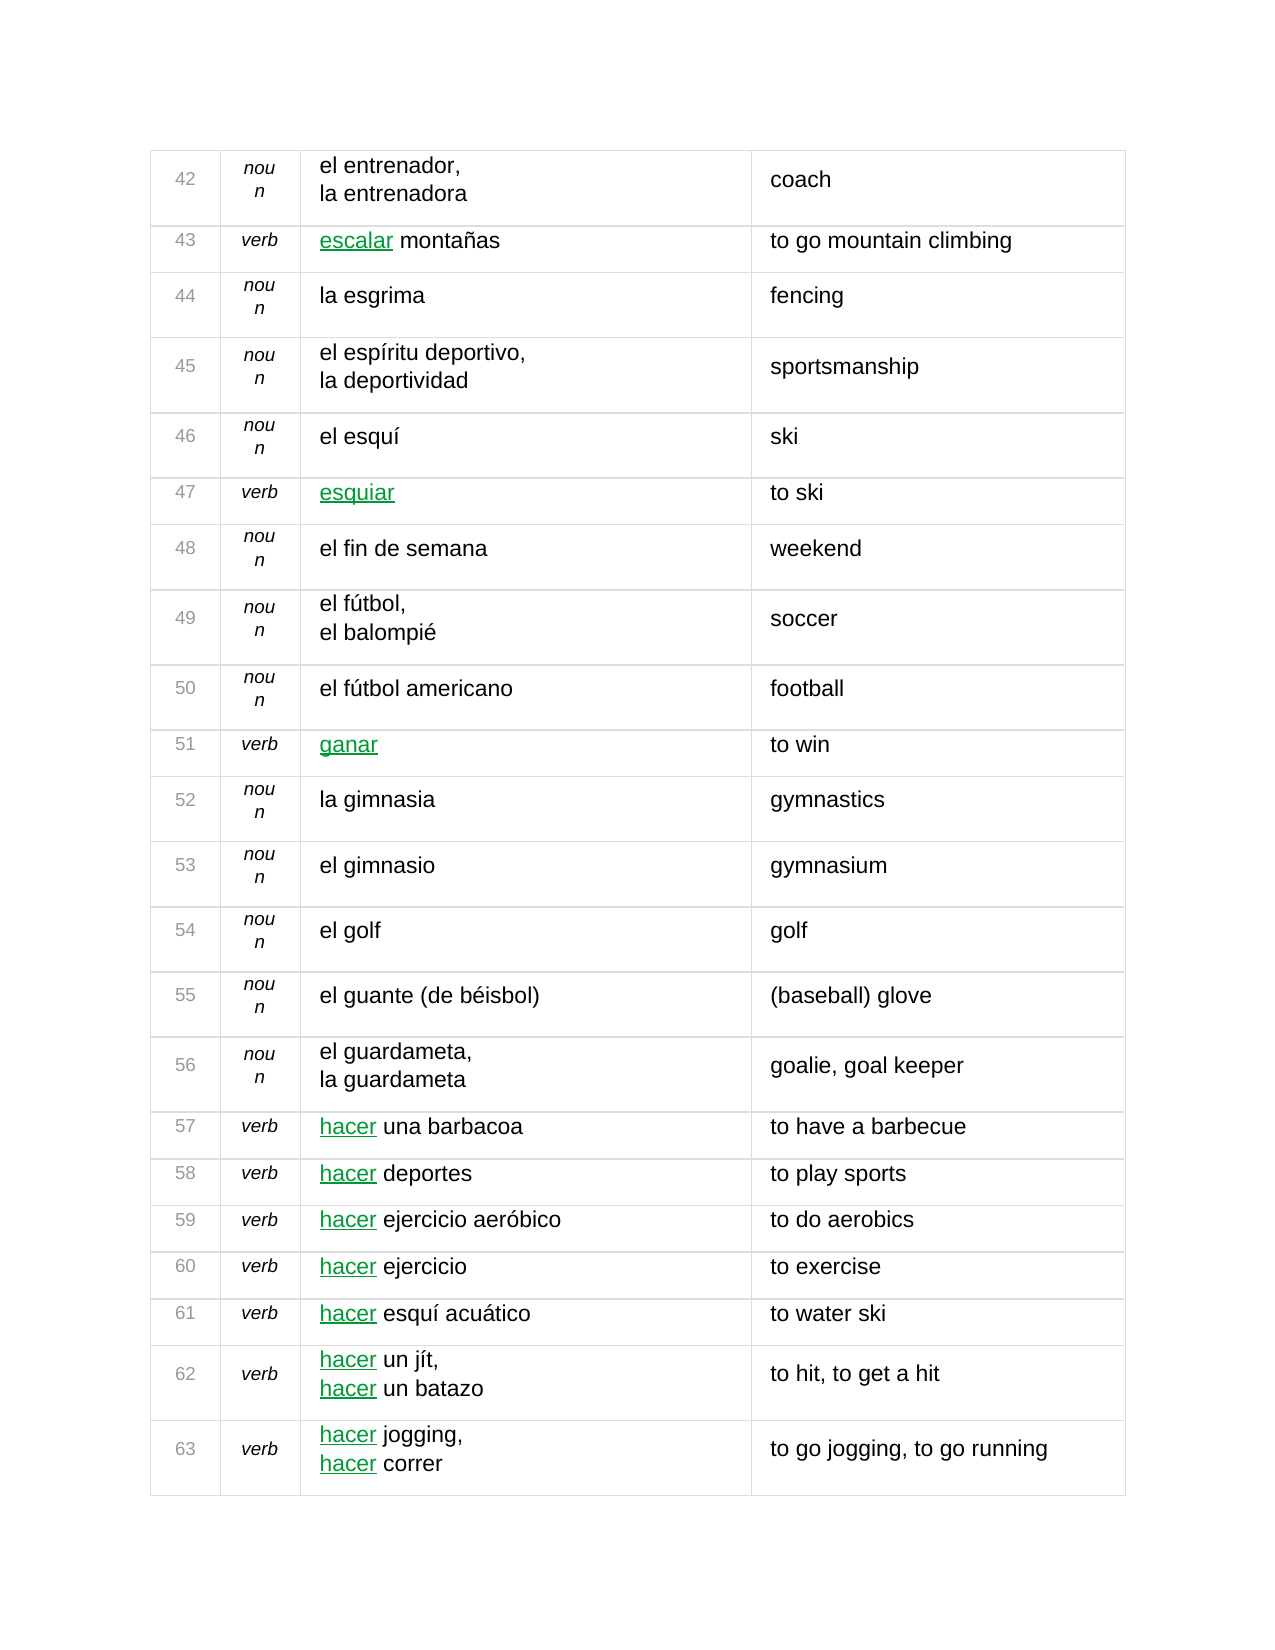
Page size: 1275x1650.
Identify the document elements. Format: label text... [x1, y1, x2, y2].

table_cell football [752, 664, 1125, 729]
table_cell 61 [151, 1300, 220, 1344]
table_cell hacer un jít, hacer un batazo [301, 1346, 751, 1420]
table_cell noun [221, 525, 300, 589]
table_cell 51 [151, 731, 220, 776]
table_cell 50 [151, 666, 220, 729]
table_cell hacer jogging, hacer correr [301, 1421, 751, 1495]
table_cell hacer una barbacoa [301, 1113, 751, 1158]
table_cell weekend [752, 524, 1125, 589]
table_cell noun [221, 666, 300, 729]
table_cell el fútbol, el balompié [301, 591, 751, 664]
table_cell 53 [151, 842, 220, 906]
table_cell escalar montañas [301, 227, 751, 272]
table_cell to have a barbecue [752, 1111, 1125, 1158]
table_cell verb [221, 479, 300, 524]
table_cell gymnasium [752, 841, 1125, 906]
table_cell verb [221, 1346, 300, 1420]
table_cell noun [221, 908, 300, 971]
table_cell to go mountain climbing [752, 225, 1125, 272]
table_cell (baseball) glove [752, 971, 1125, 1036]
table_cell 44 [151, 273, 220, 337]
table_cell 62 [151, 1346, 220, 1420]
table_cell to water ski [752, 1298, 1125, 1344]
table_cell el guardameta, la guardameta [301, 1038, 751, 1111]
table_cell verb [221, 1113, 300, 1158]
table_cell verb [221, 227, 300, 272]
table_cell to ski [752, 477, 1125, 524]
table_cell 54 [151, 908, 220, 971]
table_cell fencing [752, 272, 1125, 337]
table_cell hacer ejercicio [301, 1253, 751, 1298]
table_cell 63 [151, 1421, 220, 1495]
table_cell verb [221, 1421, 300, 1495]
table_cell ski [752, 412, 1125, 477]
table_cell soccer [752, 589, 1125, 664]
table_cell sportsmanship [752, 337, 1125, 412]
table_cell noun [221, 591, 300, 664]
table_cell verb [221, 1206, 300, 1251]
table_cell el fútbol americano [301, 666, 751, 729]
table_cell to win [752, 729, 1125, 776]
table_cell noun [221, 273, 300, 337]
table_cell noun [221, 414, 300, 477]
table_cell esquiar [301, 479, 751, 524]
table_cell el golf [301, 908, 751, 971]
table_cell 59 [151, 1206, 220, 1251]
table_cell el esquí [301, 414, 751, 477]
table_cell verb [221, 1253, 300, 1298]
table_cell verb [221, 731, 300, 776]
table_cell verb [221, 1300, 300, 1344]
table_cell 46 [151, 414, 220, 477]
table_cell verb [221, 1160, 300, 1204]
table_cell to do aerobics [752, 1205, 1125, 1251]
table_cell 43 [151, 227, 220, 272]
table_cell 56 [151, 1038, 220, 1111]
table_cell 57 [151, 1113, 220, 1158]
table_cell el espíritu deportivo, la deportividad [301, 338, 751, 412]
table_cell hacer deportes [301, 1160, 751, 1204]
table_cell 60 [151, 1253, 220, 1298]
table_cell hacer ejercicio aeróbico [301, 1206, 751, 1251]
table_cell golf [752, 906, 1125, 971]
table_cell 47 [151, 479, 220, 524]
table_cell 52 [151, 777, 220, 841]
table_cell noun [221, 151, 300, 225]
table_cell 49 [151, 591, 220, 664]
table_cell el guante (de béisbol) [301, 973, 751, 1036]
table_cell noun [221, 1038, 300, 1111]
table_cell noun [221, 842, 300, 906]
table_cell noun [221, 338, 300, 412]
table_cell 45 [151, 338, 220, 412]
table_cell noun [221, 973, 300, 1036]
table_cell 55 [151, 973, 220, 1036]
table_cell la gimnasia [301, 777, 751, 841]
table_cell ganar [301, 731, 751, 776]
table_cell noun [221, 777, 300, 841]
table_cell to hit, to get a hit [752, 1345, 1125, 1420]
table_cell 42 [151, 151, 220, 225]
table_cell gymnastics [752, 776, 1125, 841]
table_cell el fin de semana [301, 525, 751, 589]
table_cell 58 [151, 1160, 220, 1204]
table_cell to go jogging, to go running [752, 1420, 1125, 1495]
table_cell el entrenador, la entrenadora [301, 151, 751, 225]
table_cell to exercise [752, 1251, 1125, 1298]
table_cell goalie, goal keeper [752, 1036, 1125, 1111]
table_cell to play sports [752, 1158, 1125, 1204]
table_cell el gimnasio [301, 842, 751, 906]
table_cell coach [752, 151, 1125, 225]
table_cell hacer esquí acuático [301, 1300, 751, 1344]
table_cell 48 [151, 525, 220, 589]
table_cell la esgrima [301, 273, 751, 337]
